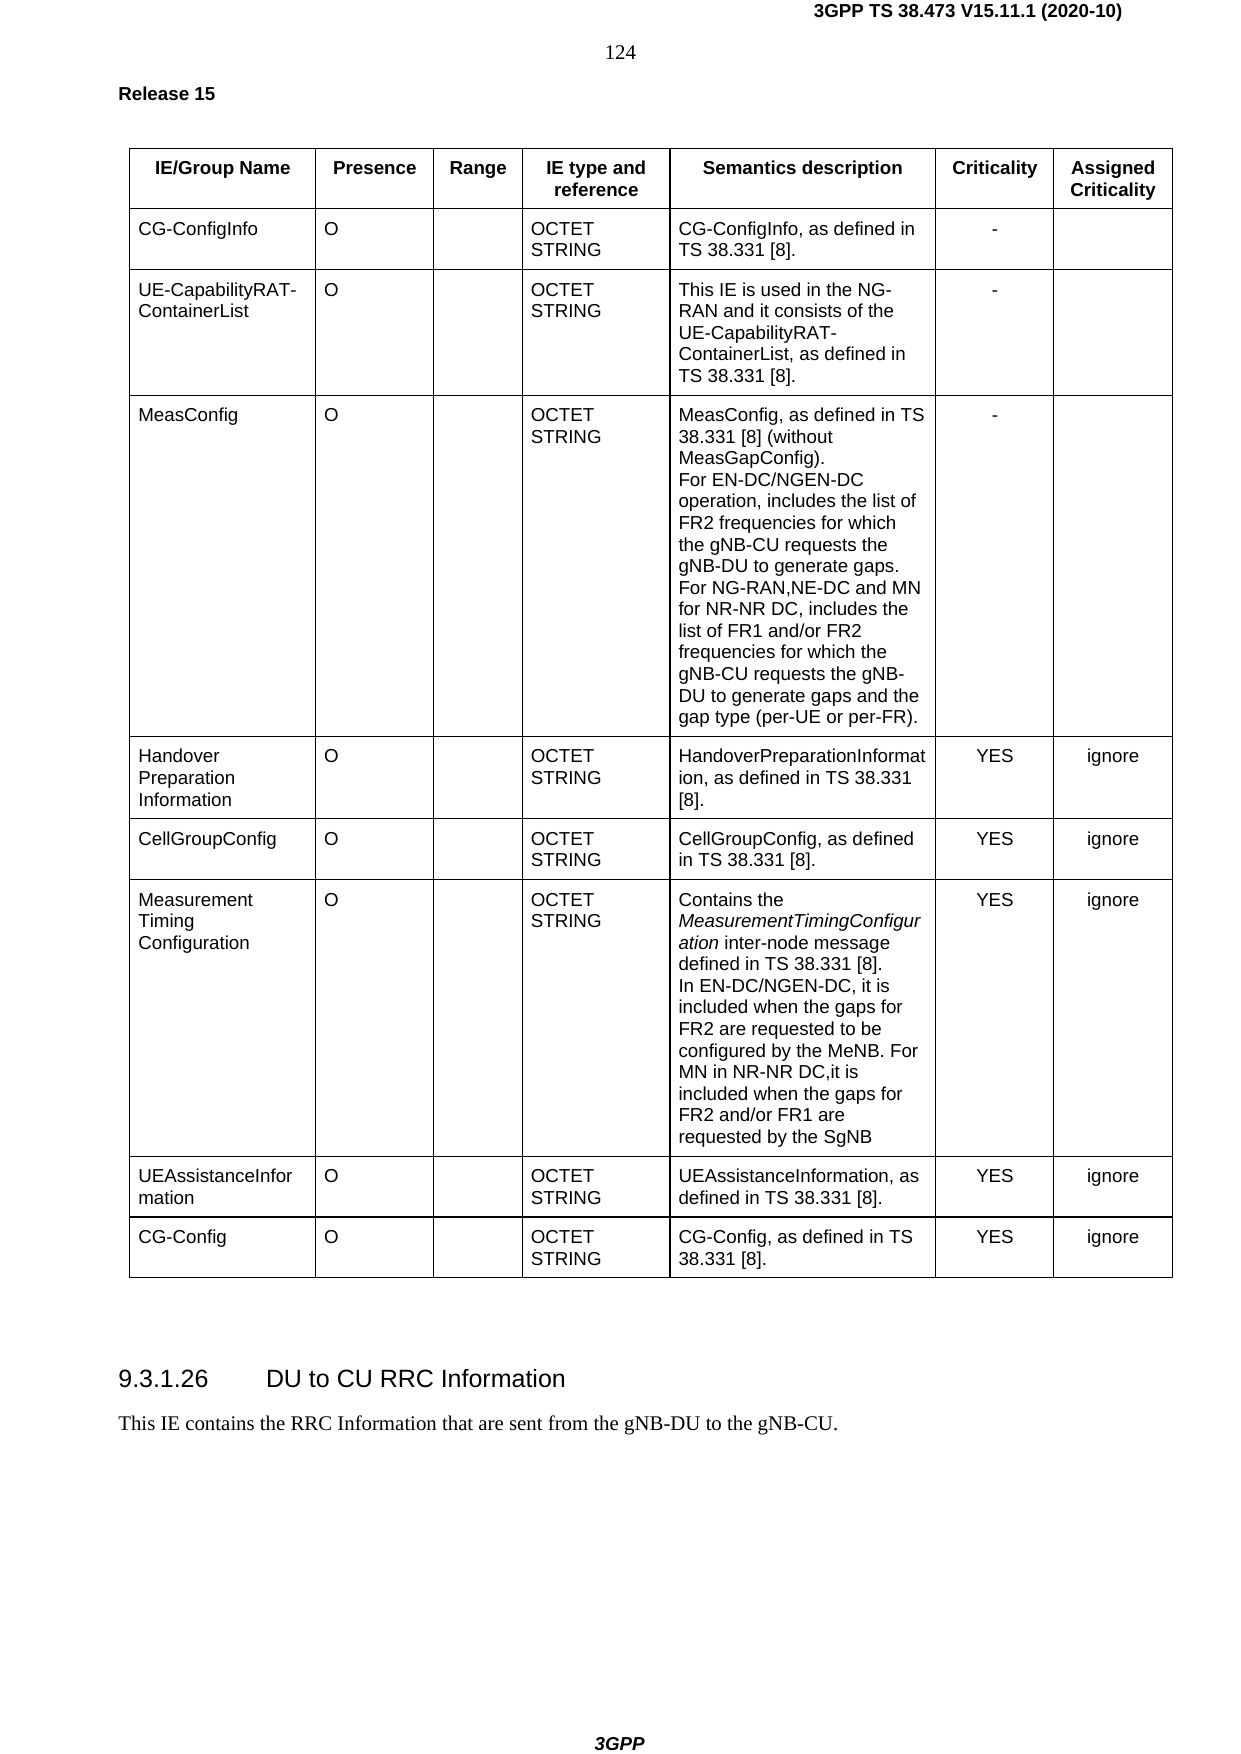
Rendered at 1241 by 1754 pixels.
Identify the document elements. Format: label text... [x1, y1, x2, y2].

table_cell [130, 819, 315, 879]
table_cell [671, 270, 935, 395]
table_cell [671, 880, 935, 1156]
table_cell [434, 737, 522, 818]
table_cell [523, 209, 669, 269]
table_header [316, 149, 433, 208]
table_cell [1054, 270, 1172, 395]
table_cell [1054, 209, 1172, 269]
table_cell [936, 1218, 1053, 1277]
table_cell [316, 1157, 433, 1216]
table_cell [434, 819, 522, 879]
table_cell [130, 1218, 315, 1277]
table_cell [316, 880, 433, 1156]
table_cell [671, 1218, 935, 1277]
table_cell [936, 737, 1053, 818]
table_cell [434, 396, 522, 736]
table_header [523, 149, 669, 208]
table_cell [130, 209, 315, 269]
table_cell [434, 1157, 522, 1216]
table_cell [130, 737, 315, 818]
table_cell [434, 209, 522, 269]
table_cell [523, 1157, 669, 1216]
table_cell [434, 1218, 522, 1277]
subtitle 9.3.1.26 DU to CU RRC Information [118, 1364, 1122, 1393]
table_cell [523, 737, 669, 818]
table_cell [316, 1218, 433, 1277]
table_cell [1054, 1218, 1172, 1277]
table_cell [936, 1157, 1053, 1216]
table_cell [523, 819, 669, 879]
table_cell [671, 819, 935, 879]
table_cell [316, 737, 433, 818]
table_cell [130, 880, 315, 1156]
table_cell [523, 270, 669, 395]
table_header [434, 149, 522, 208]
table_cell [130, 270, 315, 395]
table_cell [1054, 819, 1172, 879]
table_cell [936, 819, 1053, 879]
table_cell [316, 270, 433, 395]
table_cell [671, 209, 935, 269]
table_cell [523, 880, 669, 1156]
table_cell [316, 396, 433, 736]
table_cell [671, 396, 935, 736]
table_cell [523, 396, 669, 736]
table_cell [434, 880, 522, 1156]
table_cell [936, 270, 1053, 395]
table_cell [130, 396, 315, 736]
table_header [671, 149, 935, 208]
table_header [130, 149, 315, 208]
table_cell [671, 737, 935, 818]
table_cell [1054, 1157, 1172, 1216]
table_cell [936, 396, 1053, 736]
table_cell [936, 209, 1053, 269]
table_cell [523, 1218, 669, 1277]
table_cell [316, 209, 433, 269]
text This IE contains the RRC Information that are sent from the gNB-DU to the gNB-CU. [118, 1411, 1122, 1435]
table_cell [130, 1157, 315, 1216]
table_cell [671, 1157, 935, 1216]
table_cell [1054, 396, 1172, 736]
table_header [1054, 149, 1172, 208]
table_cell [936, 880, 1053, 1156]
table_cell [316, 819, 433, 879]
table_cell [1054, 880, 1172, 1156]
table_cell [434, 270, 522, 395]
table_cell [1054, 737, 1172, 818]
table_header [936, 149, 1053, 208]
